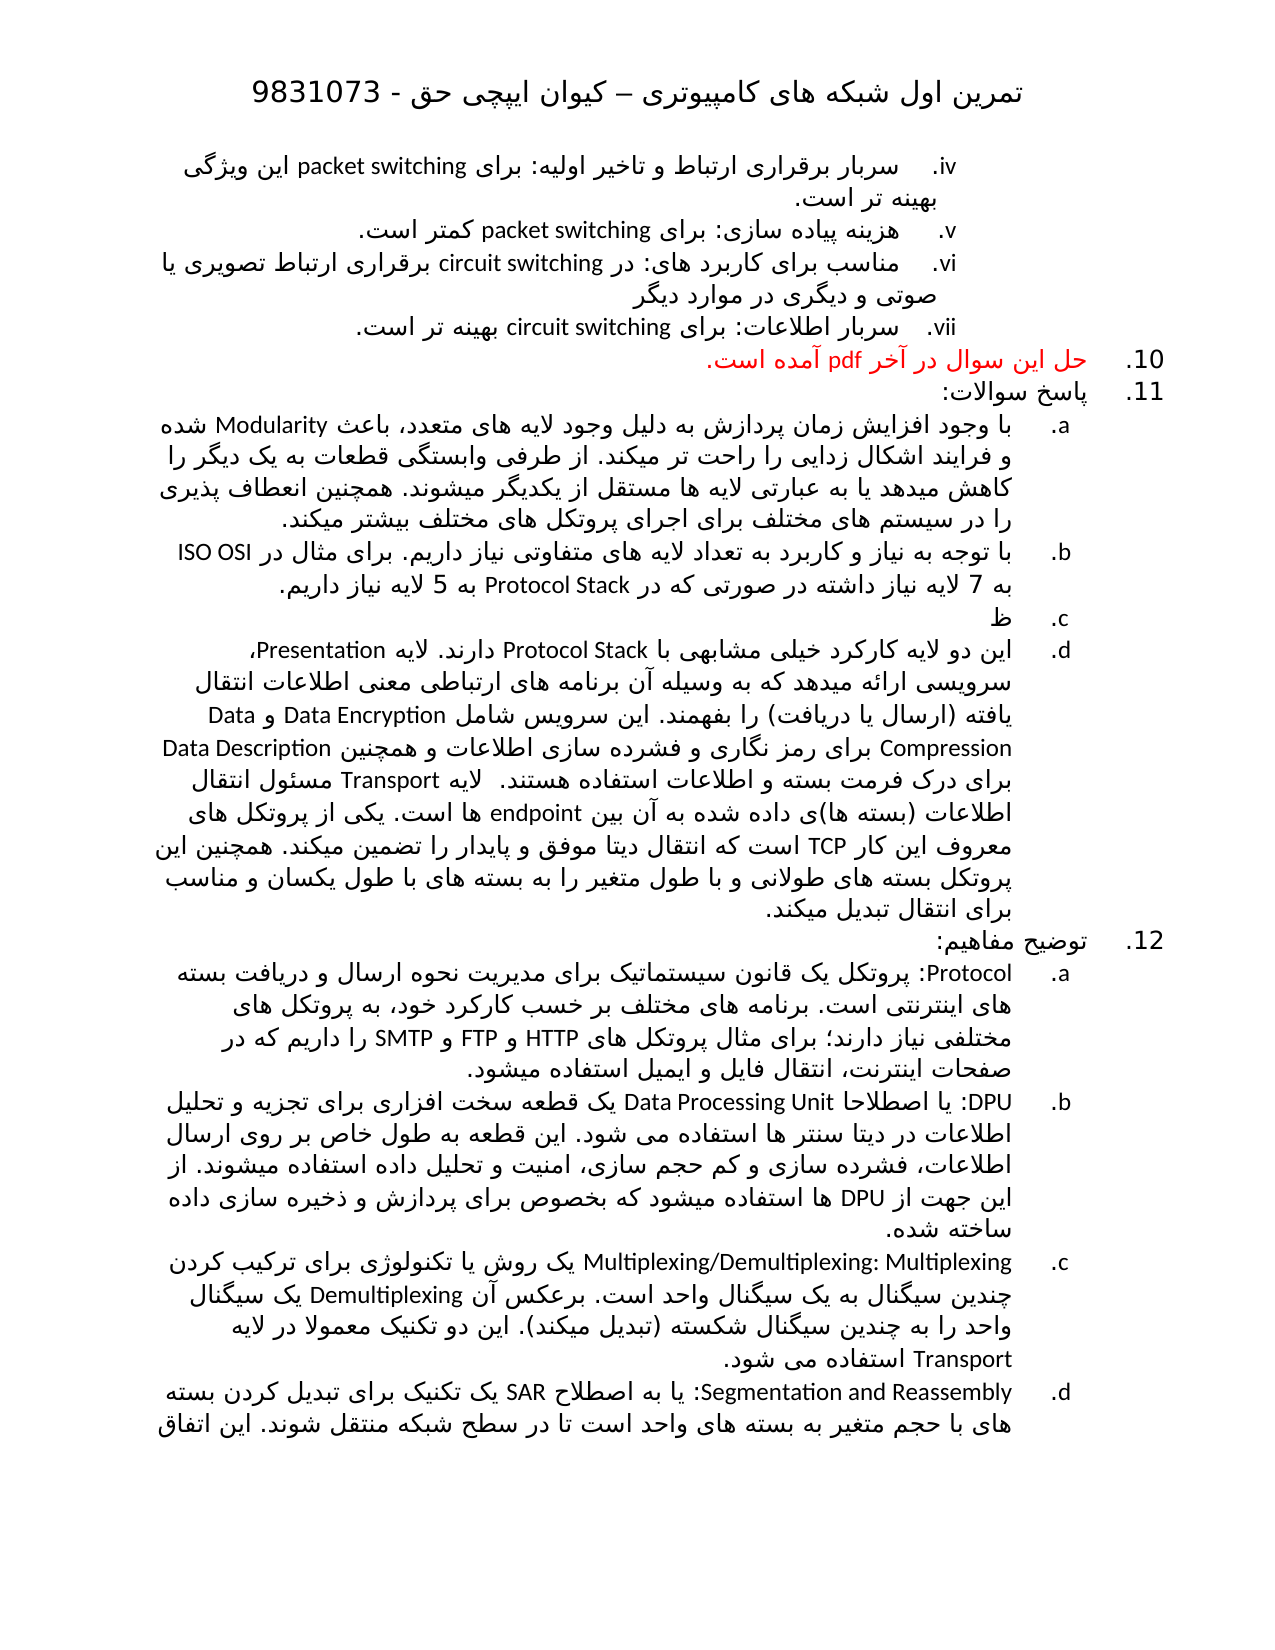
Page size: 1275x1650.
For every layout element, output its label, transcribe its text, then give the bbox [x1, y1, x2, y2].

list سربار اطلاعات: برای circuit switching بهینه تر است. [150, 311, 956, 342]
list Protocol: پروتکل یک قانون سیستماتیک برای مدیریت نحوه ارسال و دریافت بسته های اینترنتی است. برنامه های مختلف بر خسب کارکرد خود، به پروتکل های مختلفی نیاز دارند؛ برای مثال پروتکل های HTTP و FTP و SMTP را داریم که در صفحات اینترنت، انتقال فایل و ایمیل استفاده میشود. [150, 957, 1050, 1084]
list Multiplexing/Demultiplexing: Multiplexing یک روش یا تکنولوژی برای ترکیب کردن چندین سیگنال به یک سیگنال واحد است. برعکس آن Demultiplexing یک سیگنال واحد را به چندین سیگنال شکسته (تبدیل میکند). این دو تکنیک معمولا در لایه Transport استفاده می شود. [150, 1246, 1050, 1374]
list DPU: یا اصطلاحا Data Processing Unit یک قطعه سخت افزاری برای تجزیه و تحلیل اطلاعات در دیتا سنتر ها استفاده می شود. این قطعه به طول خاص بر روی ارسال اطلاعات، فشرده سازی و کم حجم سازی، امنیت و تحلیل داده استفاده میشوند. از این جهت از DPU ها استفاده میشود که بخصوص برای پردازش و ذخیره سازی داده ساخته شده. [150, 1086, 1050, 1244]
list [150, 1376, 1050, 1438]
list با توجه به نیاز و کاربرد به تعداد لایه های متفاوتی نیاز داریم. برای مثال در ISO OSI به 7 لایه نیاز داشته در صورتی که در Protocol Stack به 5 لایه نیاز داریم. [150, 536, 1050, 599]
list مناسب برای کاربرد های: در circuit switching برقراری ارتباط تصویری یا صوتی و دیگری در موارد دیگر [150, 247, 956, 309]
list توضیح مفاهیم: [150, 926, 1125, 955]
list با وجود افزایش زمان پردازش به دلیل وجود لایه های متعدد، باعث Modularity شده و فرایند اشکال زدایی را راحت تر میکند. از طرفی وابستگی قطعات به یک دیگر را کاهش میدهد یا به عبارتی لایه ها مستقل از یکدیگر میشوند. همچنین انعطاف پذیری را در سیستم های مختلف برای اجرای پروتکل های مختلف بیشتر میکند. [150, 409, 1050, 534]
list سربار برقراری ارتباط و تاخیر اولیه: برای packet switching این ویژگی بهینه تر است. [150, 150, 956, 212]
list پاسخ سوالات: [150, 377, 1125, 406]
list این دو لایه کارکرد خیلی مشابهی با Protocol Stack دارند. لایه Presentation، سرویسی ارائه میدهد که به وسیله آن برنامه های ارتباطی معنی اطلاعات انتقال یافته (ارسال یا دریافت) را بفهمند. این سرویس شامل Data Encryption و Data Compression برای رمز نگاری و فشرده سازی اطلاعات و همچنین Data Description برای درک فرمت بسته و اطلاعات استفاده هستند. لایه Transport مسئول انتقال اطلاعات (بسته ها)ی داده شده به آن بین endpoint ها است. یکی از پروتکل های معروف این کار TCP است که انتقال دیتا موفق و پایدار را تضمین میکند. همچنین این پروتکل بسته های طولانی و با طول متغیر را به بسته های با طول یکسان و مناسب برای انتقال تبدیل میکند. [150, 634, 1050, 924]
list هزینه پیاده سازی: برای packet switching کمتر است. [150, 214, 956, 245]
list حل این سوال در آخر pdf آمده است. [150, 344, 1125, 375]
list ظ [150, 602, 1050, 632]
